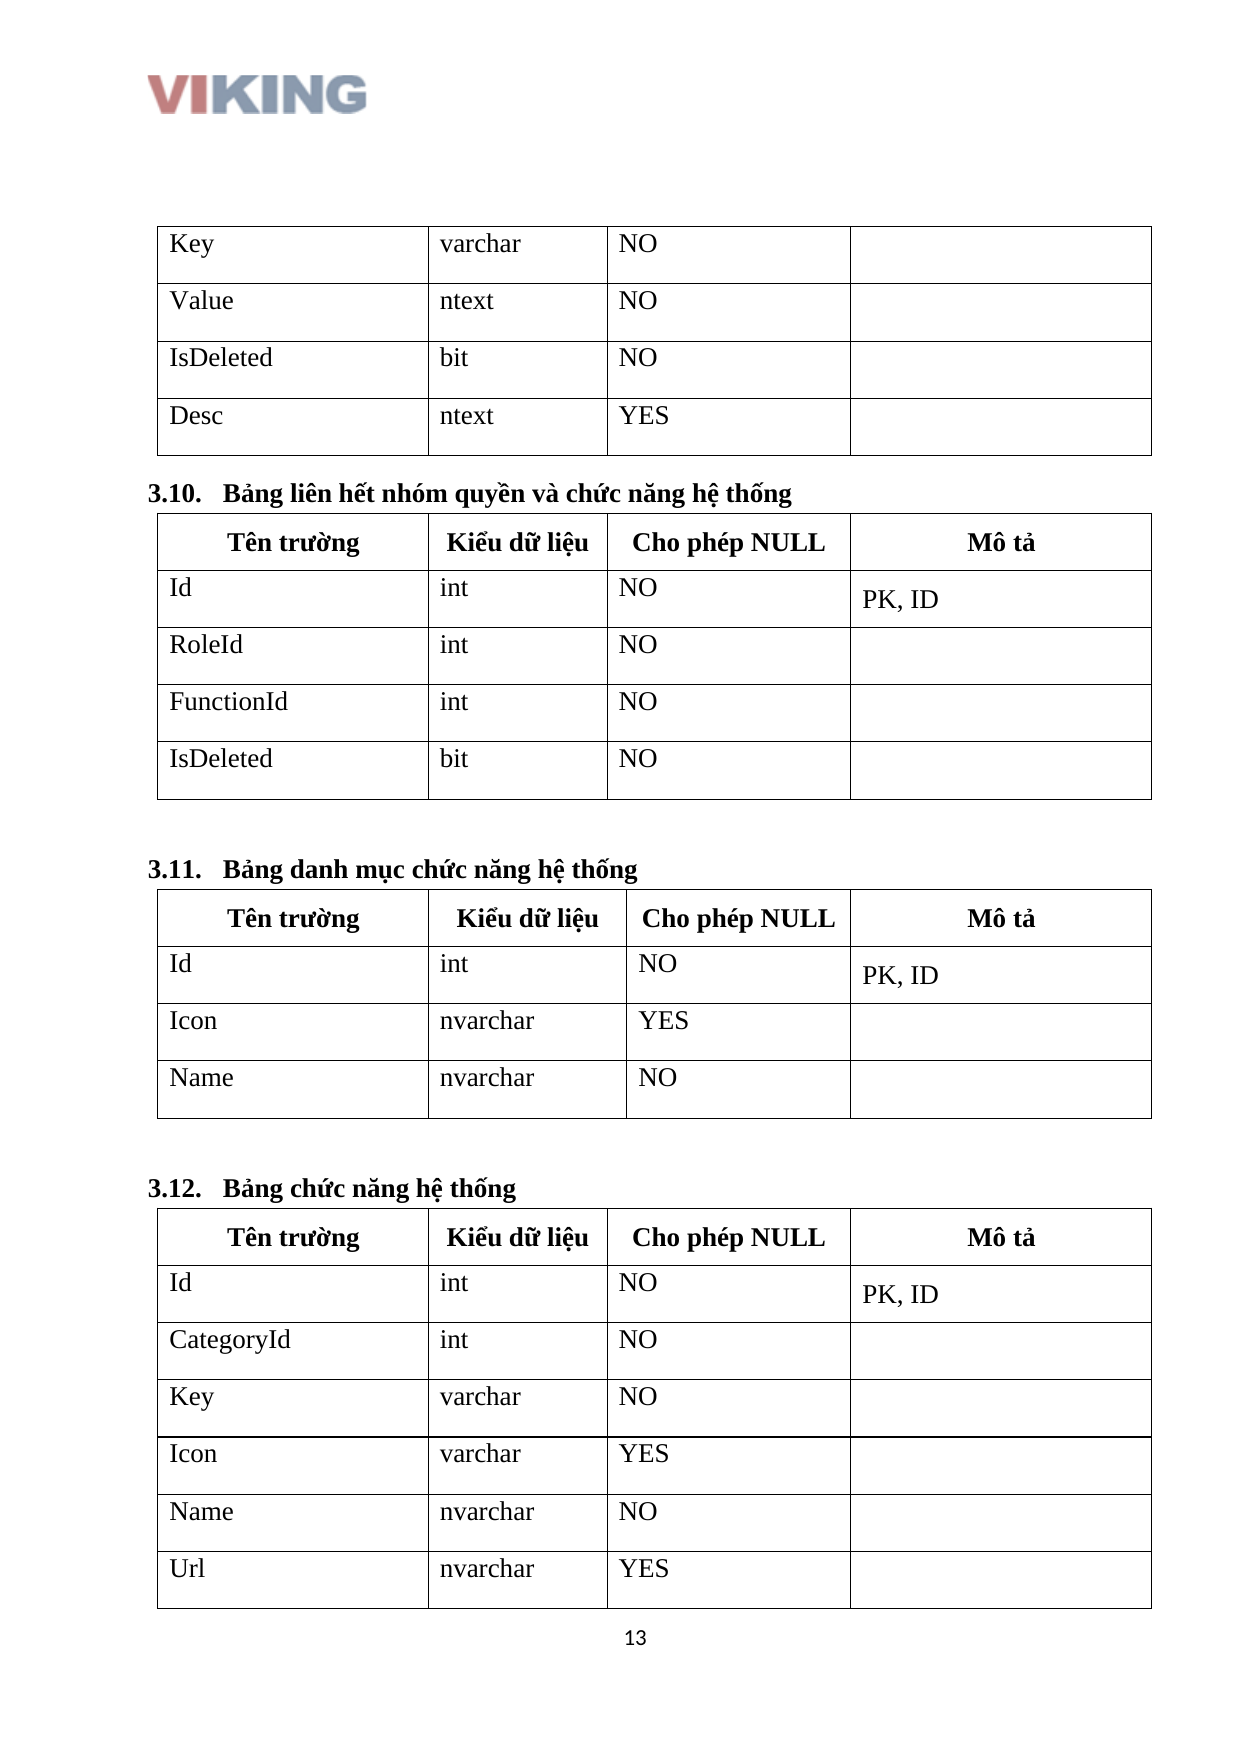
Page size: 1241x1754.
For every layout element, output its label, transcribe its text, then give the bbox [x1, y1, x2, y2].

table_header Kiểu dữ liệu [429, 1209, 607, 1265]
table_cell PK, ID [851, 947, 1151, 1003]
table_cell RoleId [158, 628, 428, 684]
table_cell NO [608, 284, 850, 341]
table_header Kiểu dữ liệu [429, 514, 607, 570]
table_cell int [429, 947, 626, 1003]
table_cell [851, 742, 1151, 798]
table_cell nvarchar [429, 1495, 607, 1551]
table_cell Name [158, 1061, 428, 1117]
subtitle Bảng liên hết nhóm quyền và chức năng hệ thống [148, 477, 1122, 508]
table_cell [851, 284, 1151, 341]
table_cell YES [608, 1438, 850, 1493]
table_cell YES [627, 1004, 850, 1060]
table_cell int [429, 1323, 607, 1379]
table_header Kiểu dữ liệu [429, 890, 626, 946]
table_cell Id [158, 571, 428, 627]
table_cell nvarchar [429, 1061, 626, 1117]
table_header Cho phép NULL [627, 890, 850, 946]
table_header Cho phép NULL [608, 514, 850, 570]
table_cell IsDeleted [158, 742, 428, 798]
subtitle Bảng danh mục chức năng hệ thống [148, 853, 1122, 884]
table_cell nvarchar [429, 1004, 626, 1060]
table_cell [851, 1323, 1151, 1379]
table_cell NO [608, 685, 850, 741]
table_cell [851, 342, 1151, 398]
table_cell Key [158, 1380, 428, 1436]
table_cell NO [627, 947, 850, 1003]
table_cell NO [608, 742, 850, 798]
table_cell nvarchar [429, 1552, 607, 1608]
table_cell IsDeleted [158, 342, 428, 398]
table_cell ntext [429, 399, 607, 455]
table_cell NO [608, 1323, 850, 1379]
table_header Mô tả [851, 1209, 1151, 1265]
table_cell NO [608, 628, 850, 684]
table_cell int [429, 628, 607, 684]
table_cell varchar [429, 227, 607, 283]
table_cell varchar [429, 1438, 607, 1493]
table_cell [851, 1380, 1151, 1436]
table_cell varchar [429, 1380, 607, 1436]
table_cell NO [608, 342, 850, 398]
table_cell YES [608, 1552, 850, 1608]
table_header Tên trường [158, 1209, 428, 1265]
table_cell Icon [158, 1004, 428, 1060]
table_cell NO [608, 571, 850, 627]
table_cell [851, 685, 1151, 741]
table_cell NO [608, 1380, 850, 1436]
table_cell Icon [158, 1438, 428, 1493]
table_cell NO [608, 1266, 850, 1322]
subtitle Bảng chức năng hệ thống [148, 1172, 1122, 1203]
table_cell Value [158, 284, 428, 341]
table_cell [851, 628, 1151, 684]
table_header Cho phép NULL [608, 1209, 850, 1265]
table_cell Id [158, 947, 428, 1003]
table_cell [851, 1061, 1151, 1117]
table_header Tên trường [158, 514, 428, 570]
table_cell Name [158, 1495, 428, 1551]
table_cell [851, 1552, 1151, 1608]
table_cell int [429, 1266, 607, 1322]
table_cell PK, ID [851, 571, 1151, 627]
table_cell bit [429, 342, 607, 398]
table_cell Id [158, 1266, 428, 1322]
table_cell int [429, 571, 607, 627]
table_header Mô tả [851, 890, 1151, 946]
table_header Tên trường [158, 890, 428, 946]
table_cell [851, 1004, 1151, 1060]
table_cell bit [429, 742, 607, 798]
table_header Mô tả [851, 514, 1151, 570]
table_cell int [429, 685, 607, 741]
table_cell NO [608, 227, 850, 283]
table_cell [851, 399, 1151, 455]
table_cell [851, 227, 1151, 283]
table_cell FunctionId [158, 685, 428, 741]
table_cell Url [158, 1552, 428, 1608]
table_cell Desc [158, 399, 428, 455]
table_cell CategoryId [158, 1323, 428, 1379]
table_cell ntext [429, 284, 607, 341]
table_cell NO [608, 1495, 850, 1551]
table_cell Key [158, 227, 428, 283]
picture [147, 75, 367, 114]
table_cell [851, 1438, 1151, 1493]
table_cell YES [608, 399, 850, 455]
table_cell [851, 1495, 1151, 1551]
table_cell NO [627, 1061, 850, 1117]
table_cell PK, ID [851, 1266, 1151, 1322]
